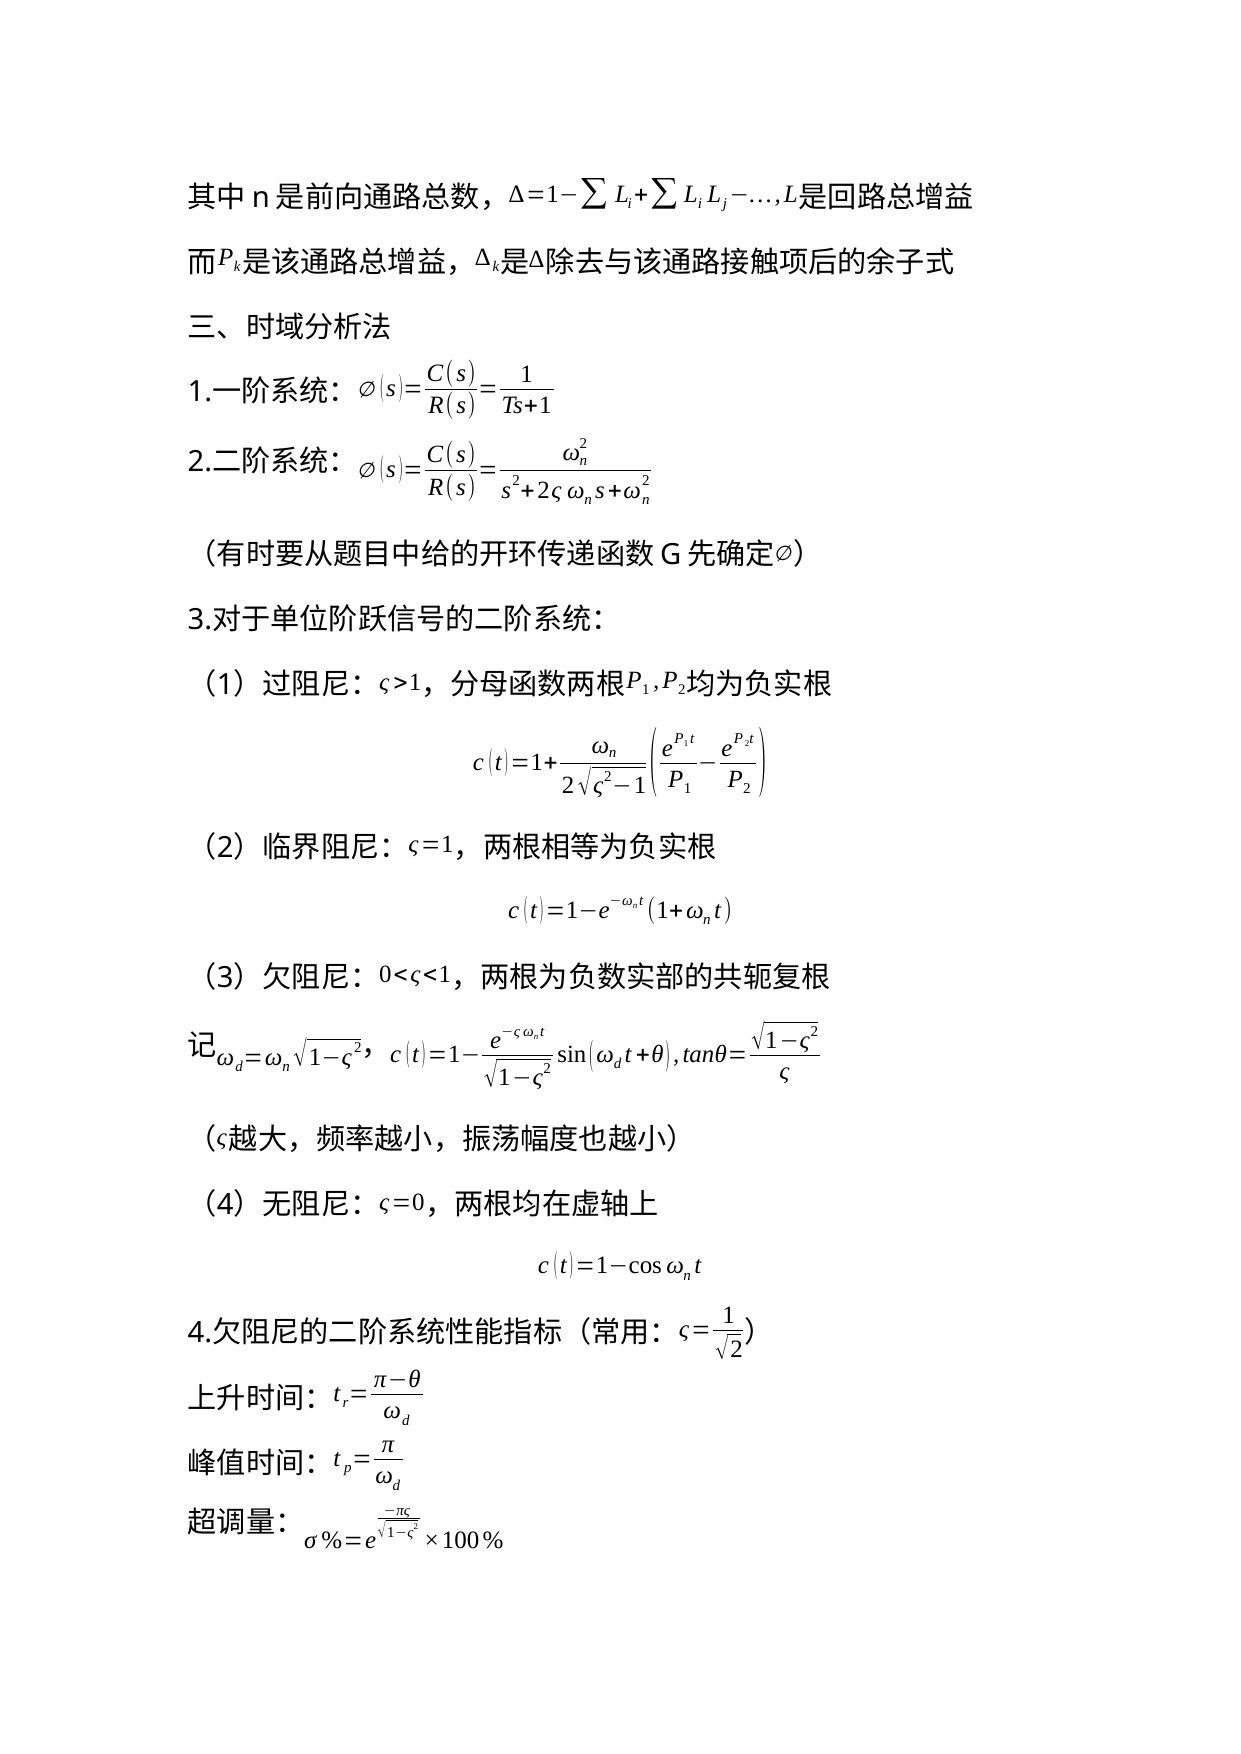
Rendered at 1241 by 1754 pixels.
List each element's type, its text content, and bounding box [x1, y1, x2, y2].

text （越大，频率越小，振荡幅度也越小） [187, 1104, 1053, 1169]
text 上升时间： [187, 1364, 1053, 1429]
text （4）无阻尼：，两根均在虚轴上 [187, 1169, 1053, 1234]
text （有时要从题目中给的开环传递函数G先确定） [187, 519, 1053, 584]
text 1.一阶系统： [187, 357, 1053, 422]
text 3.对于单位阶跃信号的二阶系统： [187, 584, 1053, 649]
text （1）过阻尼：，分母函数两根均为负实根 [187, 649, 1053, 714]
text 三、时域分析法 [187, 292, 1053, 357]
text 其中n是前向通路总数，是回路总增益 [187, 162, 1053, 227]
text （3）欠阻尼：，两根为负数实部的共轭复根 [187, 942, 1053, 1007]
text 4.欠阻尼的二阶系统性能指标（常用：） [187, 1299, 1053, 1364]
text 超调量： [187, 1494, 1053, 1559]
text 记， [187, 1007, 1053, 1104]
text 峰值时间： [187, 1429, 1053, 1494]
text 2.二阶系统： [187, 422, 1053, 519]
text 而是该通路总增益，是除去与该通路接触项后的余子式 [187, 227, 1053, 292]
text （2）临界阻尼：，两根相等为负实根 [187, 812, 1053, 877]
